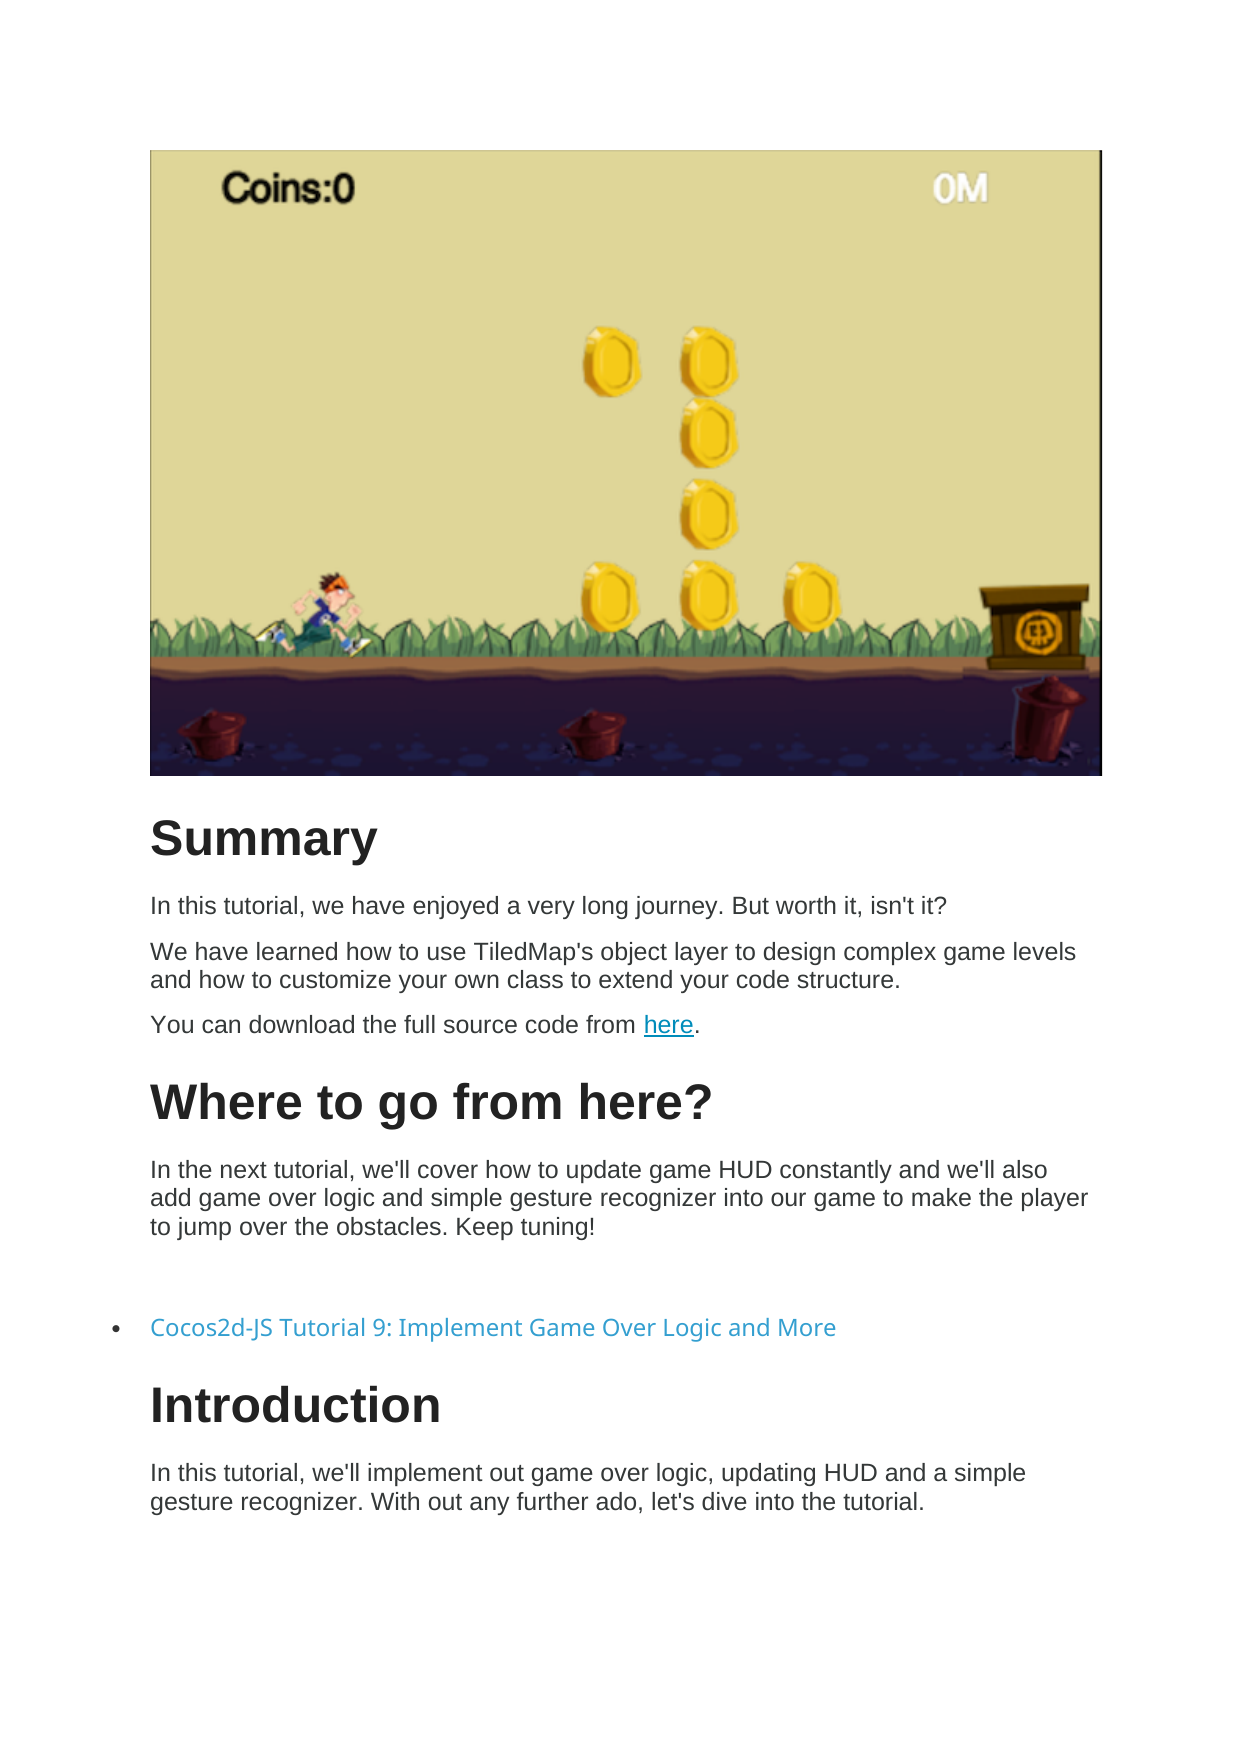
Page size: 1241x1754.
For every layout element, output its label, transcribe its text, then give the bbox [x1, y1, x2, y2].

subtitle Where to go from here? [150, 1072, 1090, 1129]
text In this tutorial, we have enjoyed a very long journey. But worth it, isn't it? [150, 891, 1090, 920]
subtitle Introduction [150, 1376, 1090, 1433]
text In this tutorial, we'll implement out game over logic, updating HUD and a simple gesture recognizer. With out any further ado, let's dive into the tutorial. [150, 1458, 1090, 1516]
picture [150, 150, 1103, 776]
list Cocos2d-JS Tutorial 9: Implement Game Over Logic and More [112, 1310, 1090, 1343]
text In the next tutorial, we'll cover how to update game HUD constantly and we'll also add game over logic and simple gesture recognizer into our game to make the player to jump over the obstacles. Keep tuning! [150, 1154, 1090, 1241]
subtitle Summary [150, 809, 1090, 866]
text We have learned how to use TiledMap's object layer to design complex game levels and how to customize your own class to extend your code structure. [150, 937, 1090, 994]
text You can download the full source code from here. [150, 1011, 1090, 1039]
